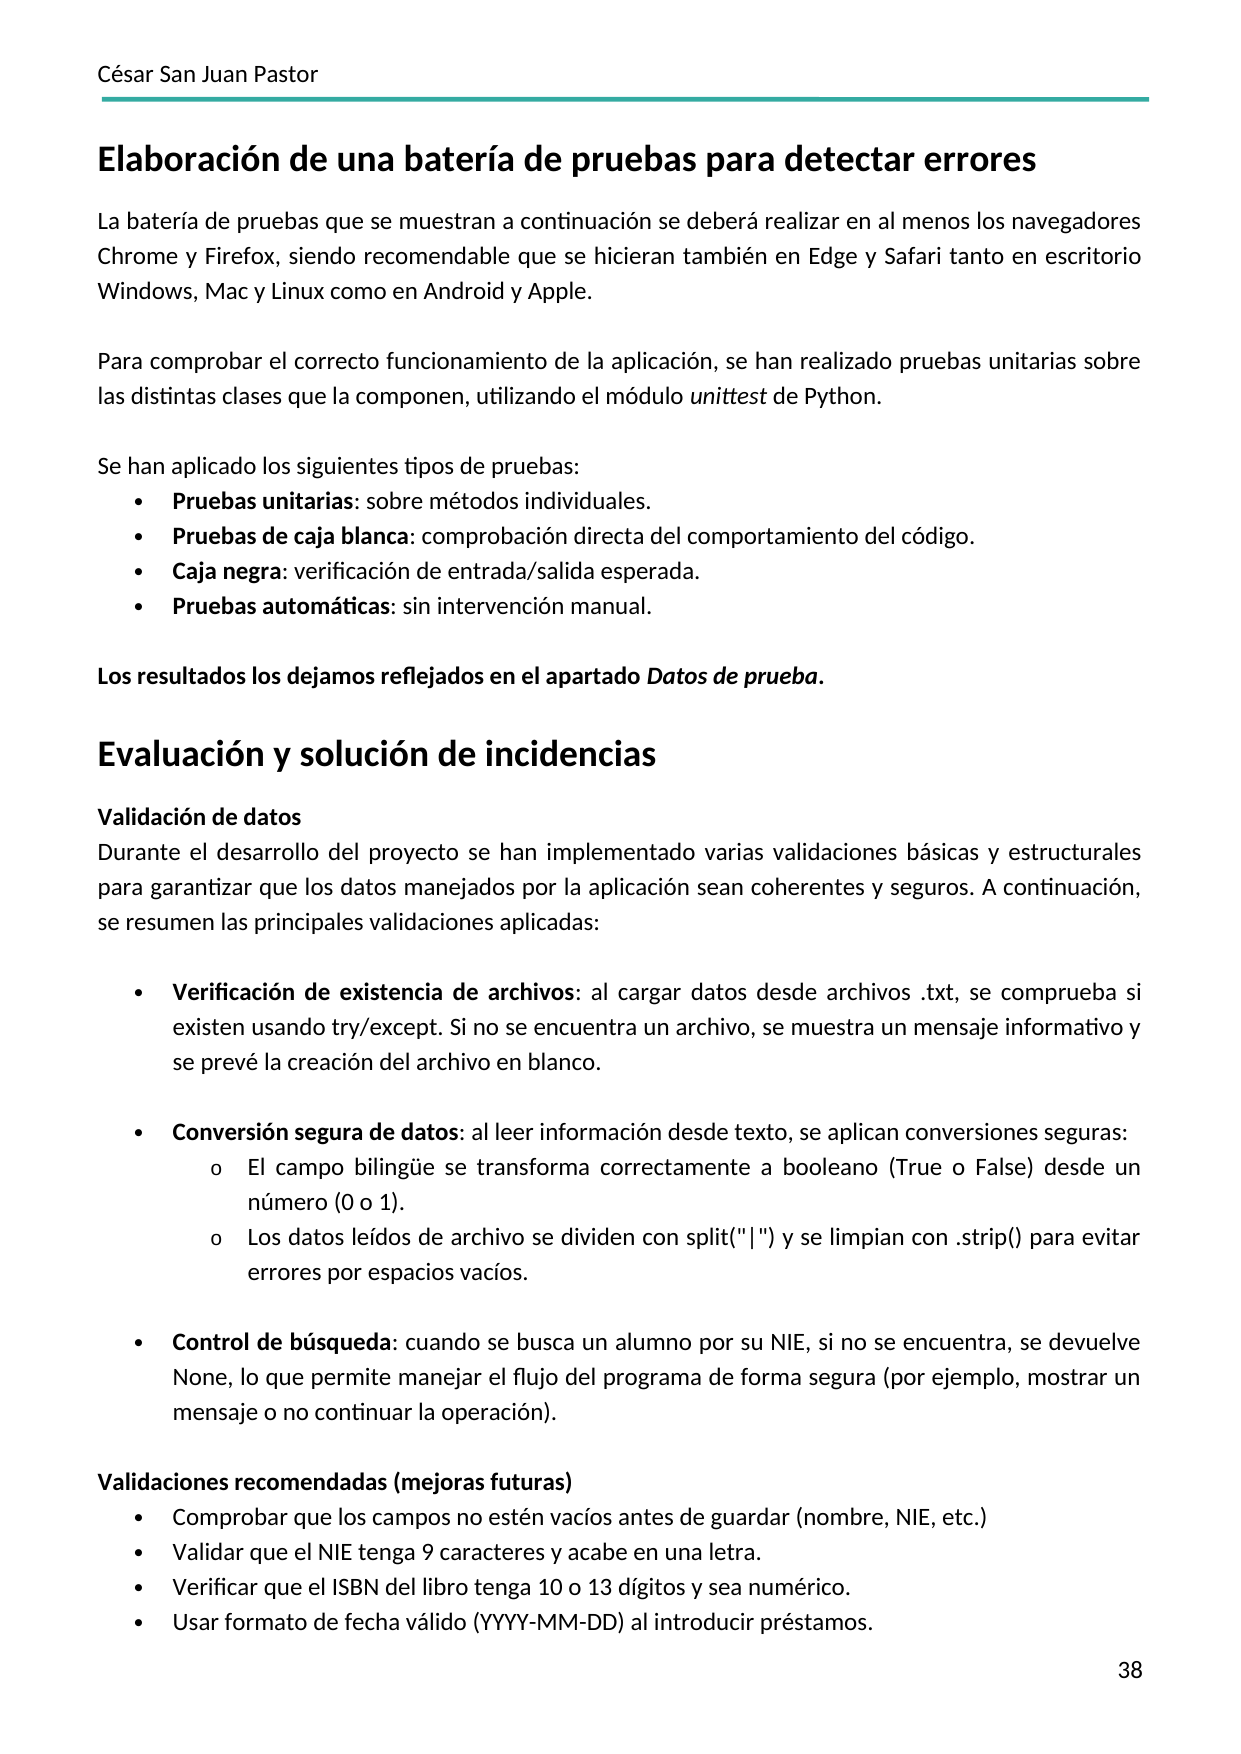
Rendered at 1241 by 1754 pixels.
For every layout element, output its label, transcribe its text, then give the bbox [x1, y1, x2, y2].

list Los datos leídos de archivo se dividen con split("|") y se limpian con .strip() para evitar errores por espacios vacíos. [210, 1221, 1143, 1287]
list Control de búsqueda: cuando se busca un alumno por su NIE, si no se encuentra, se devuelve None, lo que permite manejar el flujo del programa de forma segura (por ejemplo, mostrar un mensaje o no continuar la operación). [135, 1326, 1143, 1427]
text Validaciones recomendadas (mejoras futuras) [97, 1466, 1143, 1497]
list Pruebas de caja blanca: comprobación directa del comportamiento del código. [135, 520, 1143, 551]
list Usar formato de fecha válido (YYYY-MM-DD) al introducir préstamos. [135, 1606, 1143, 1637]
subtitle Elaboración de una batería de pruebas para detectar errores [97, 134, 1143, 180]
list El campo bilingüe se transforma correctamente a booleano (True o False) desde un número (0 o 1). [210, 1151, 1143, 1217]
text Durante el desarrollo del proyecto se han implementado varias validaciones básicas y estructurales para garantizar que los datos manejados por la aplicación sean coherentes y seguros. A continuación, se resumen las principales validaciones aplicadas: [97, 836, 1143, 937]
text Para comprobar el correcto funcionamiento de la aplicación, se han realizado pruebas unitarias sobre las distintas clases que la componen, utilizando el módulo unittest de Python. [97, 345, 1143, 411]
text La batería de pruebas que se muestran a continuación se deberá realizar en al menos los navegadores Chrome y Firefox, siendo recomendable que se hicieran también en Edge y Safari tanto en escritorio Windows, Mac y Linux como en Android y Apple. [97, 205, 1143, 306]
list Pruebas automáticas: sin intervención manual. [135, 590, 1143, 621]
list Verificación de existencia de archivos: al cargar datos desde archivos .txt, se comprueba si existen usando try/except. Si no se encuentra un archivo, se muestra un mensaje informativo y se prevé la creación del archivo en blanco. [135, 976, 1143, 1077]
list Pruebas unitarias: sobre métodos individuales. [135, 485, 1143, 516]
list Conversión segura de datos: al leer información desde texto, se aplican conversiones seguras: [135, 1116, 1143, 1147]
text Se han aplicado los siguientes tipos de pruebas: [97, 450, 1143, 481]
subtitle Evaluación y solución de incidencias [97, 730, 1143, 776]
list Verificar que el ISBN del libro tenga 10 o 13 dígitos y sea numérico. [135, 1571, 1143, 1602]
text Los resultados los dejamos reflejados en el apartado Datos de prueba. [97, 660, 1143, 691]
list Comprobar que los campos no estén vacíos antes de guardar (nombre, NIE, etc.) [135, 1501, 1143, 1532]
list Validar que el NIE tenga 9 caracteres y acabe en una letra. [135, 1536, 1143, 1567]
text Validación de datos [97, 801, 1143, 832]
list Caja negra: verificación de entrada/salida esperada. [135, 555, 1143, 586]
